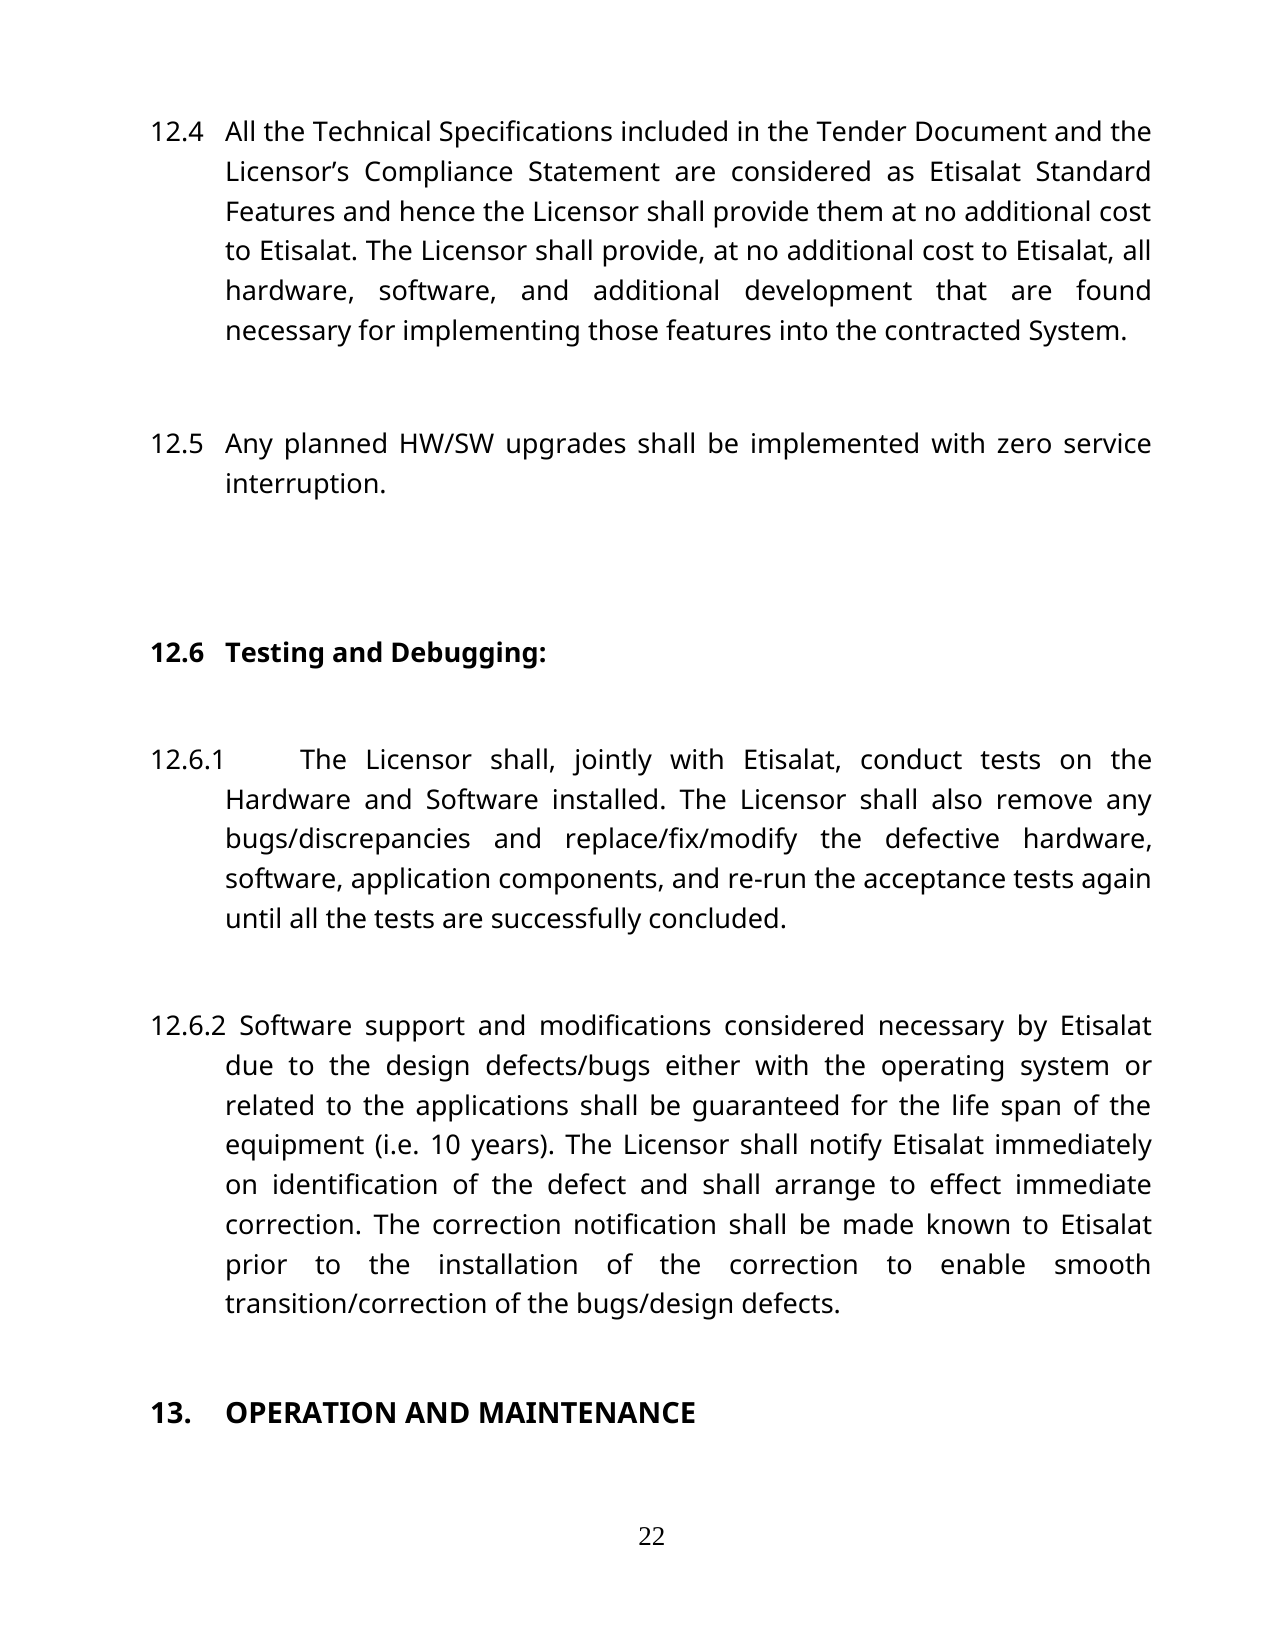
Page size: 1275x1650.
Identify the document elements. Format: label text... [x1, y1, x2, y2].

text 12.4 All the Technical Specifications included in the Tender Document and the Licensor’s Compliance Statement are considered as Etisalat Standard Features and hence the Licensor shall provide them at no additional cost to Etisalat. The Licensor shall provide, at no additional cost to Etisalat, all hardware, software, and additional development that are found necessary for implementing those features into the contracted System. [150, 112, 1153, 348]
text 12.6.1 The Licensor shall, jointly with Etisalat, conduct tests on the Hardware and Software installed. The Licensor shall also remove any bugs/discrepancies and replace/fix/modify the defective hardware, software, application components, and re-run the acceptance tests again until all the tests are successfully concluded. [150, 740, 1153, 936]
text 13. OPERATION AND MAINTENANCE [150, 1392, 1153, 1432]
text 12.6.2 Software support and modifications considered necessary by Etisalat due to the design defects/bugs either with the operating system or related to the applications shall be guaranteed for the life span of the equipment (i.e. 10 years). The Licensor shall notify Etisalat immediately on identification of the defect and shall arrange to effect immediate correction. The correction notification shall be made known to Etisalat prior to the installation of the correction to enable smooth transition/correction of the bugs/design defects. [150, 1006, 1153, 1322]
text 12.5 Any planned HW/SW upgrades shall be implemented with zero service interruption. [150, 424, 1153, 501]
text 12.6 Testing and Debugging: [150, 633, 1153, 670]
